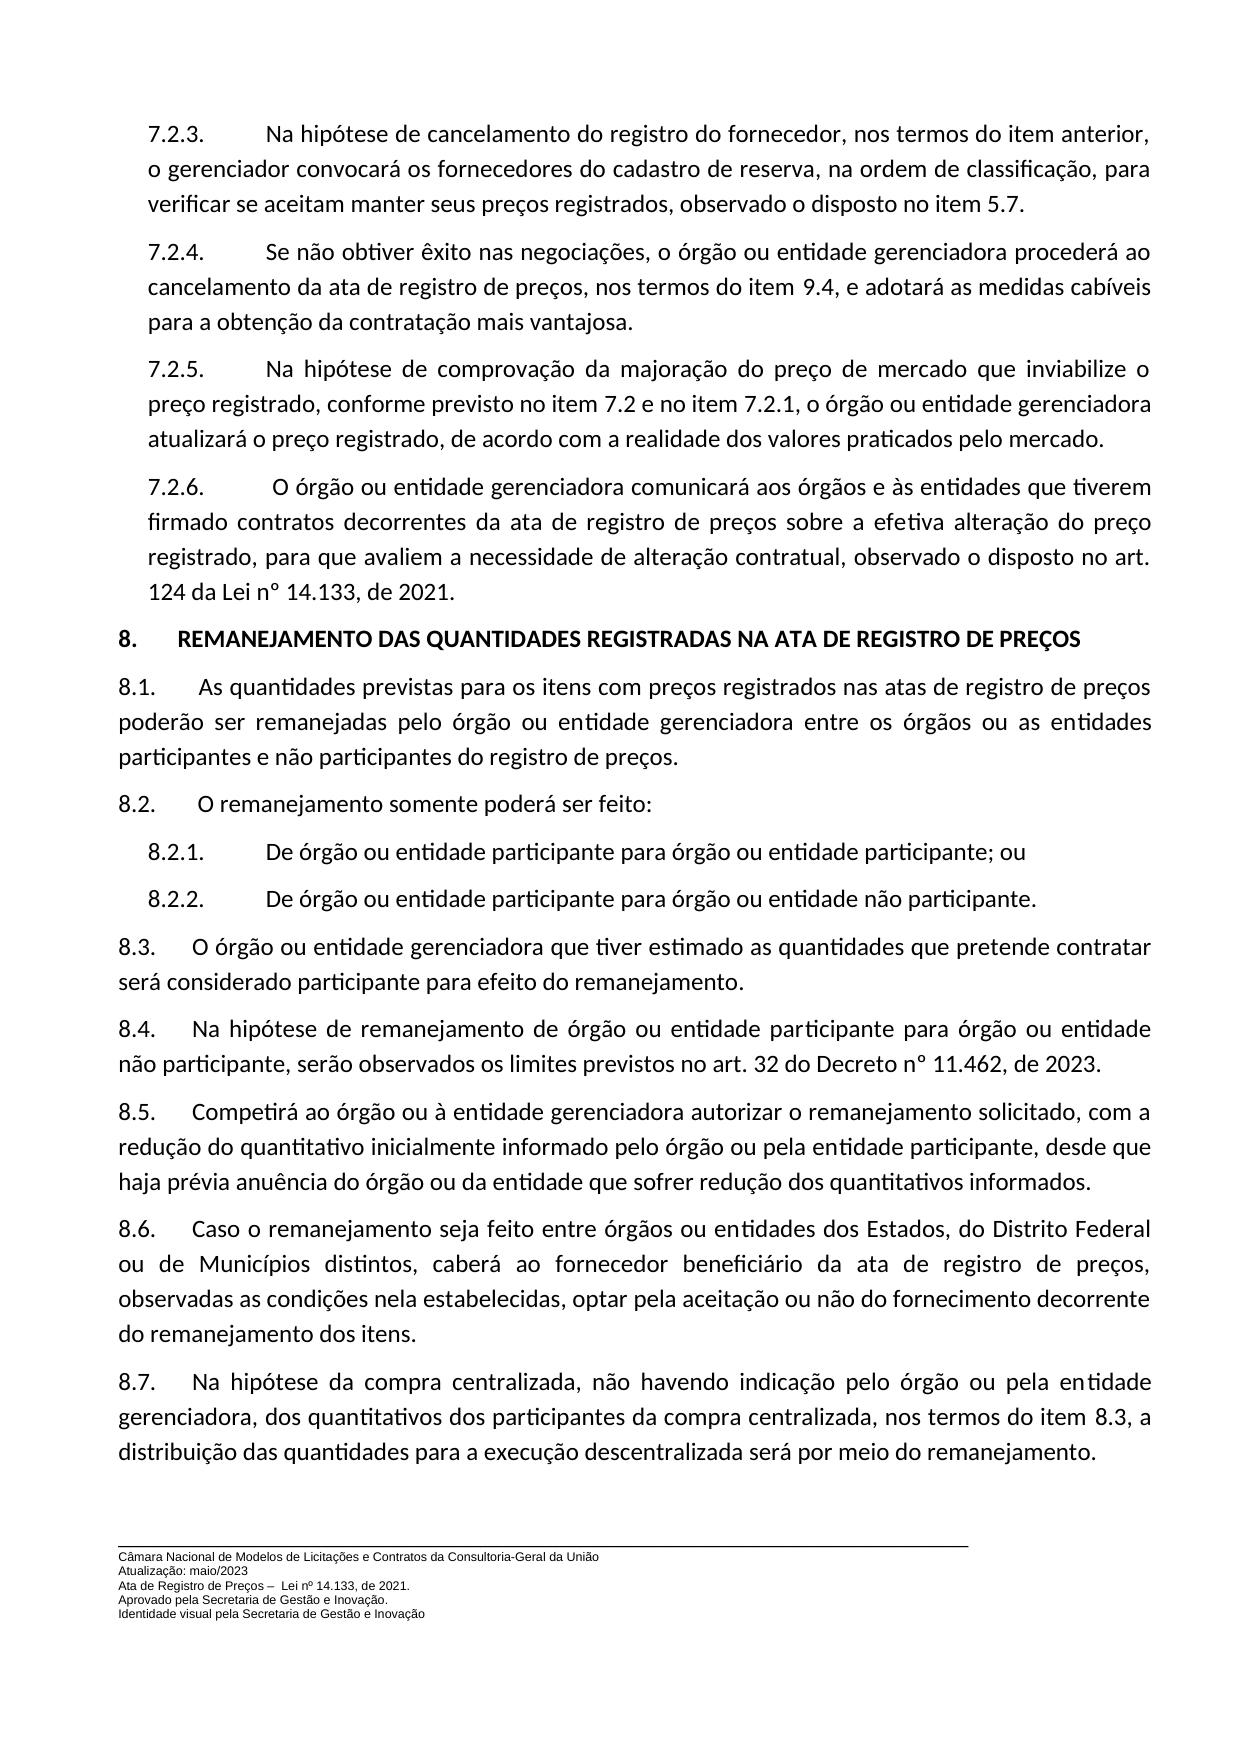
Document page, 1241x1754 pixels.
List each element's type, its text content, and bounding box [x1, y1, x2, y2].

list Na hipótese de cancelamento do registro do fornecedor, nos termos do item anterior, o gerenciador convocará os fornecedores do cadastro de reserva, na ordem de classificação, para verificar se aceitam manter seus preços registrados, observado o disposto no item 5.7. [148, 118, 1152, 219]
list Se não obtiver êxito nas negociações, o órgão ou entidade gerenciadora procederá ao cancelamento da ata de registro de preços, nos termos do item 9.4., e adotará as medidas cabíveis para a obtenção da contratação mais vantajosa. [148, 236, 1152, 336]
list Na hipótese da compra centralizada, não havendo indicação pelo órgão ou pela entidade gerenciadora, dos quantitativos dos participantes da compra centralizada, nos termos do item 8.3., a distribuição das quantidades para a execução descentralizada será por meio do remanejamento. [118, 1366, 1152, 1466]
list Competirá ao órgão ou à entidade gerenciadora autorizar o remanejamento solicitado, com a redução do quantitativo inicialmente informado pelo órgão ou pela entidade participante, desde que haja prévia anuência do órgão ou da entidade que sofrer redução dos quantitativos informados. [118, 1096, 1152, 1196]
list As quantidades previstas para os itens com preços registrados nas atas de registro de preços poderão ser remanejadas pelo órgão ou entidade gerenciadora entre os órgãos ou as entidades participantes e não participantes do registro de preços. [118, 671, 1152, 771]
list De órgão ou entidade participante para órgão ou entidade não participante. [148, 883, 1152, 914]
list REMANEJAMENTO DAS QUANTIDADES REGISTRADAS NA ATA DE REGISTRO DE PREÇOS [118, 623, 1152, 654]
list Na hipótese de comprovação da majoração do preço de mercado que inviabilize o preço registrado, conforme previsto no item 7.2. e no item 7.2.1., o órgão ou entidade gerenciadora atualizará o preço registrado, de acordo com a realidade dos valores praticados pelo mercado. [148, 353, 1152, 454]
list Caso o remanejamento seja feito entre órgãos ou entidades dos Estados, do Distrito Federal ou de Municípios distintos, caberá ao fornecedor beneficiário da ata de registro de preços, observadas as condições nela estabelecidas, optar pela aceitação ou não do fornecimento decorrente do remanejamento dos itens. [118, 1213, 1152, 1349]
list De órgão ou entidade participante para órgão ou entidade participante; ou [148, 836, 1152, 866]
list O órgão ou entidade gerenciadora comunicará aos órgãos e às entidades que tiverem firmado contratos decorrentes da ata de registro de preços sobre a efetiva alteração do preço registrado, para que avaliem a necessidade de alteração contratual, observado o disposto no art. 124 da Lei nº 14.133, de 2021. [148, 471, 1152, 606]
list O órgão ou entidade gerenciadora que tiver estimado as quantidades que pretende contratar será considerado participante para efeito do remanejamento. [118, 931, 1152, 996]
list Na hipótese de remanejamento de órgão ou entidade participante para órgão ou entidade não participante, serão observados os limites previstos no art. 32 do Decreto nº 11.462, de 2023. [118, 1013, 1152, 1079]
list O remanejamento somente poderá ser feito: [118, 788, 1152, 819]
